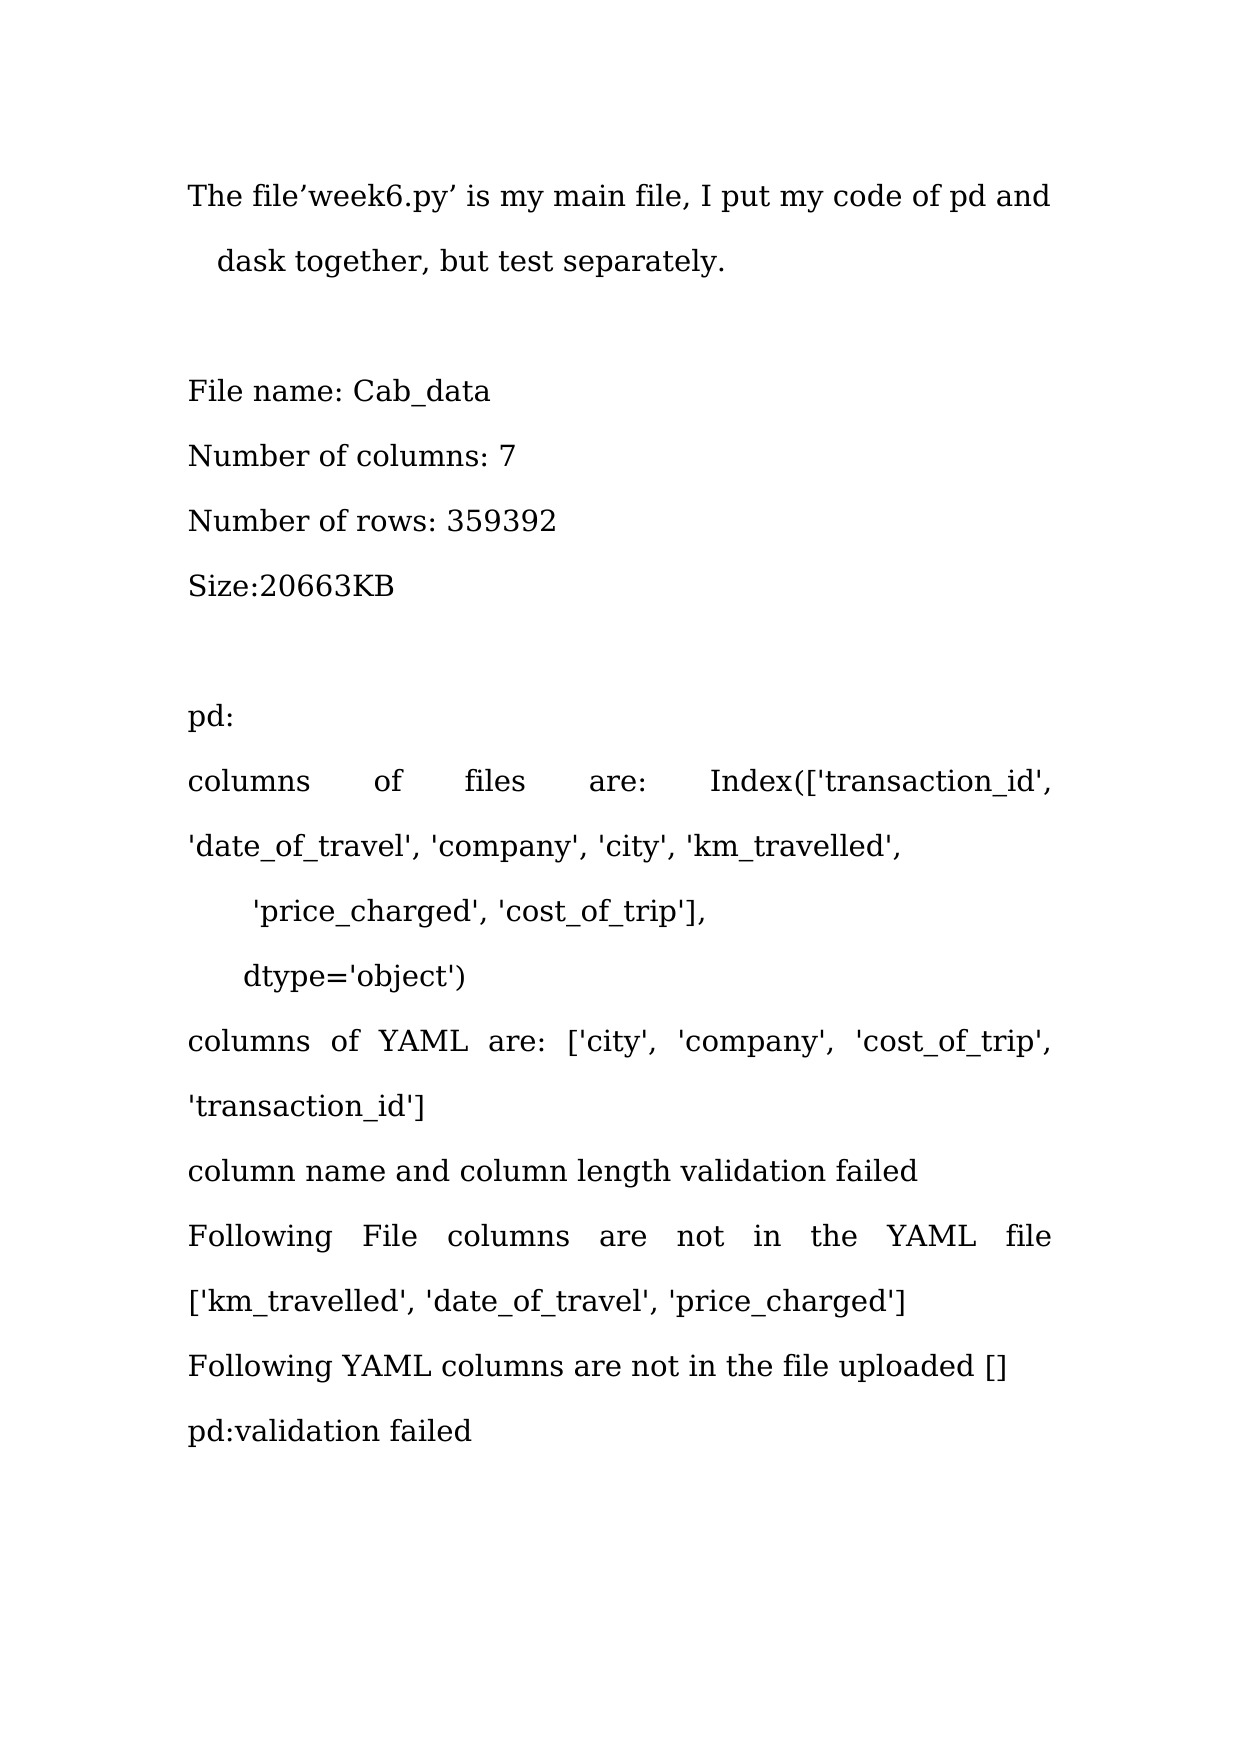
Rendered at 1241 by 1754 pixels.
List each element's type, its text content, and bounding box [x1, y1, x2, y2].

text column name and column length validation failed [187, 1137, 1053, 1202]
text File name: Cab_data [187, 357, 1053, 422]
text columns of files are: Index(['transaction_id', 'date_of_travel', 'company', 'city', 'km_travelled', [187, 747, 1053, 877]
text pd: [187, 682, 1053, 747]
text Size:20663KB [187, 552, 1053, 617]
text 'price_charged', 'cost_of_trip'], [187, 877, 1053, 942]
text Following File columns are not in the YAML file ['km_travelled', 'date_of_travel', 'price_charged'] [187, 1202, 1053, 1332]
text columns of YAML are: ['city', 'company', 'cost_of_trip', 'transaction_id'] [187, 1007, 1053, 1137]
text pd:validation failed [187, 1397, 1053, 1462]
text Following YAML columns are not in the file uploaded [] [187, 1332, 1053, 1397]
text Number of rows: 359392 [187, 487, 1053, 552]
text dtype='object') [187, 942, 1053, 1007]
text The file’week6.py’ is my main file, I put my code of pd and dask together, but test separately. [187, 162, 1053, 292]
text Number of columns: 7 [187, 422, 1053, 487]
